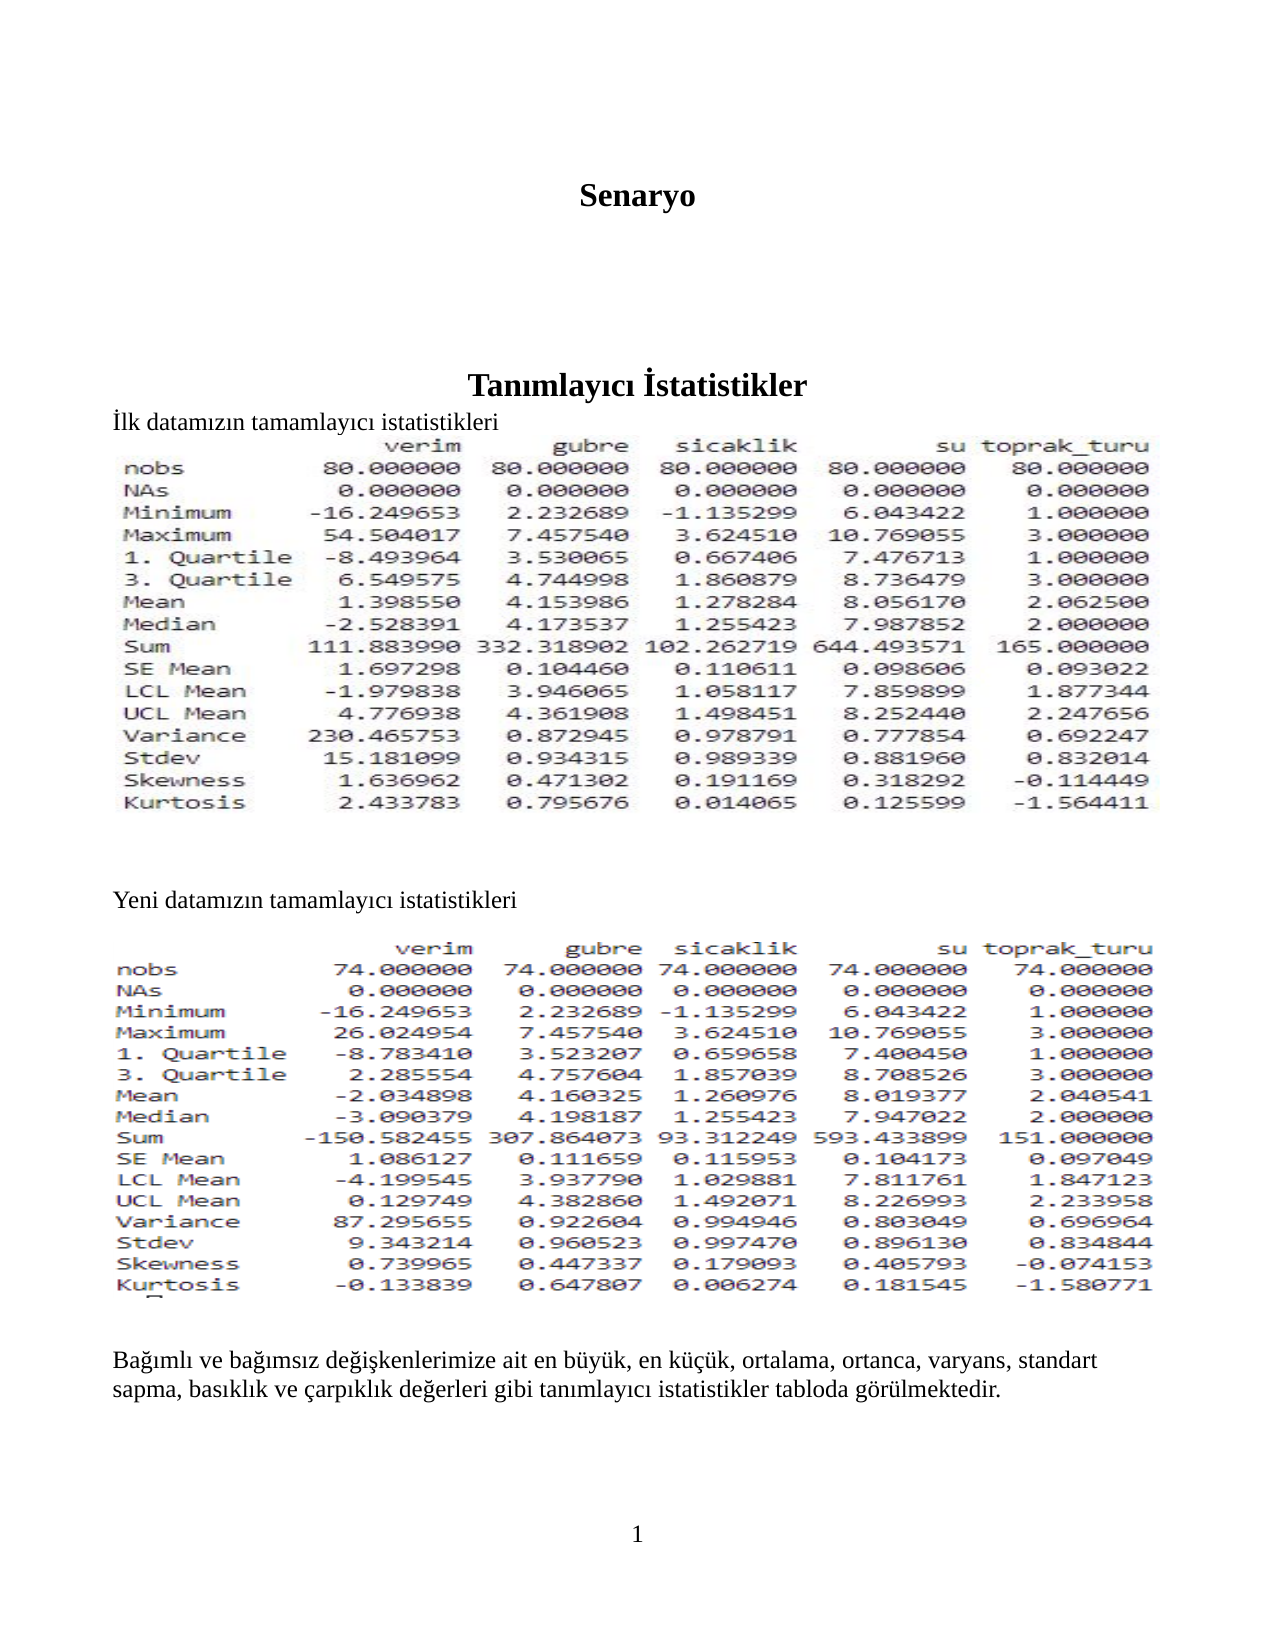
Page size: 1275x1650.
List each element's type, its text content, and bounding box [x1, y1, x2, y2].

text İlk datamızın tamamlayıcı istatistikleri [112, 407, 1162, 436]
picture [115, 435, 1160, 814]
picture [112, 942, 1166, 1298]
subtitle Tanımlayıcı İstatistikler [112, 365, 1162, 404]
subtitle Senaryo [112, 175, 1162, 213]
text Yeni datamızın tamamlayıcı istatistikleri [112, 885, 1162, 914]
